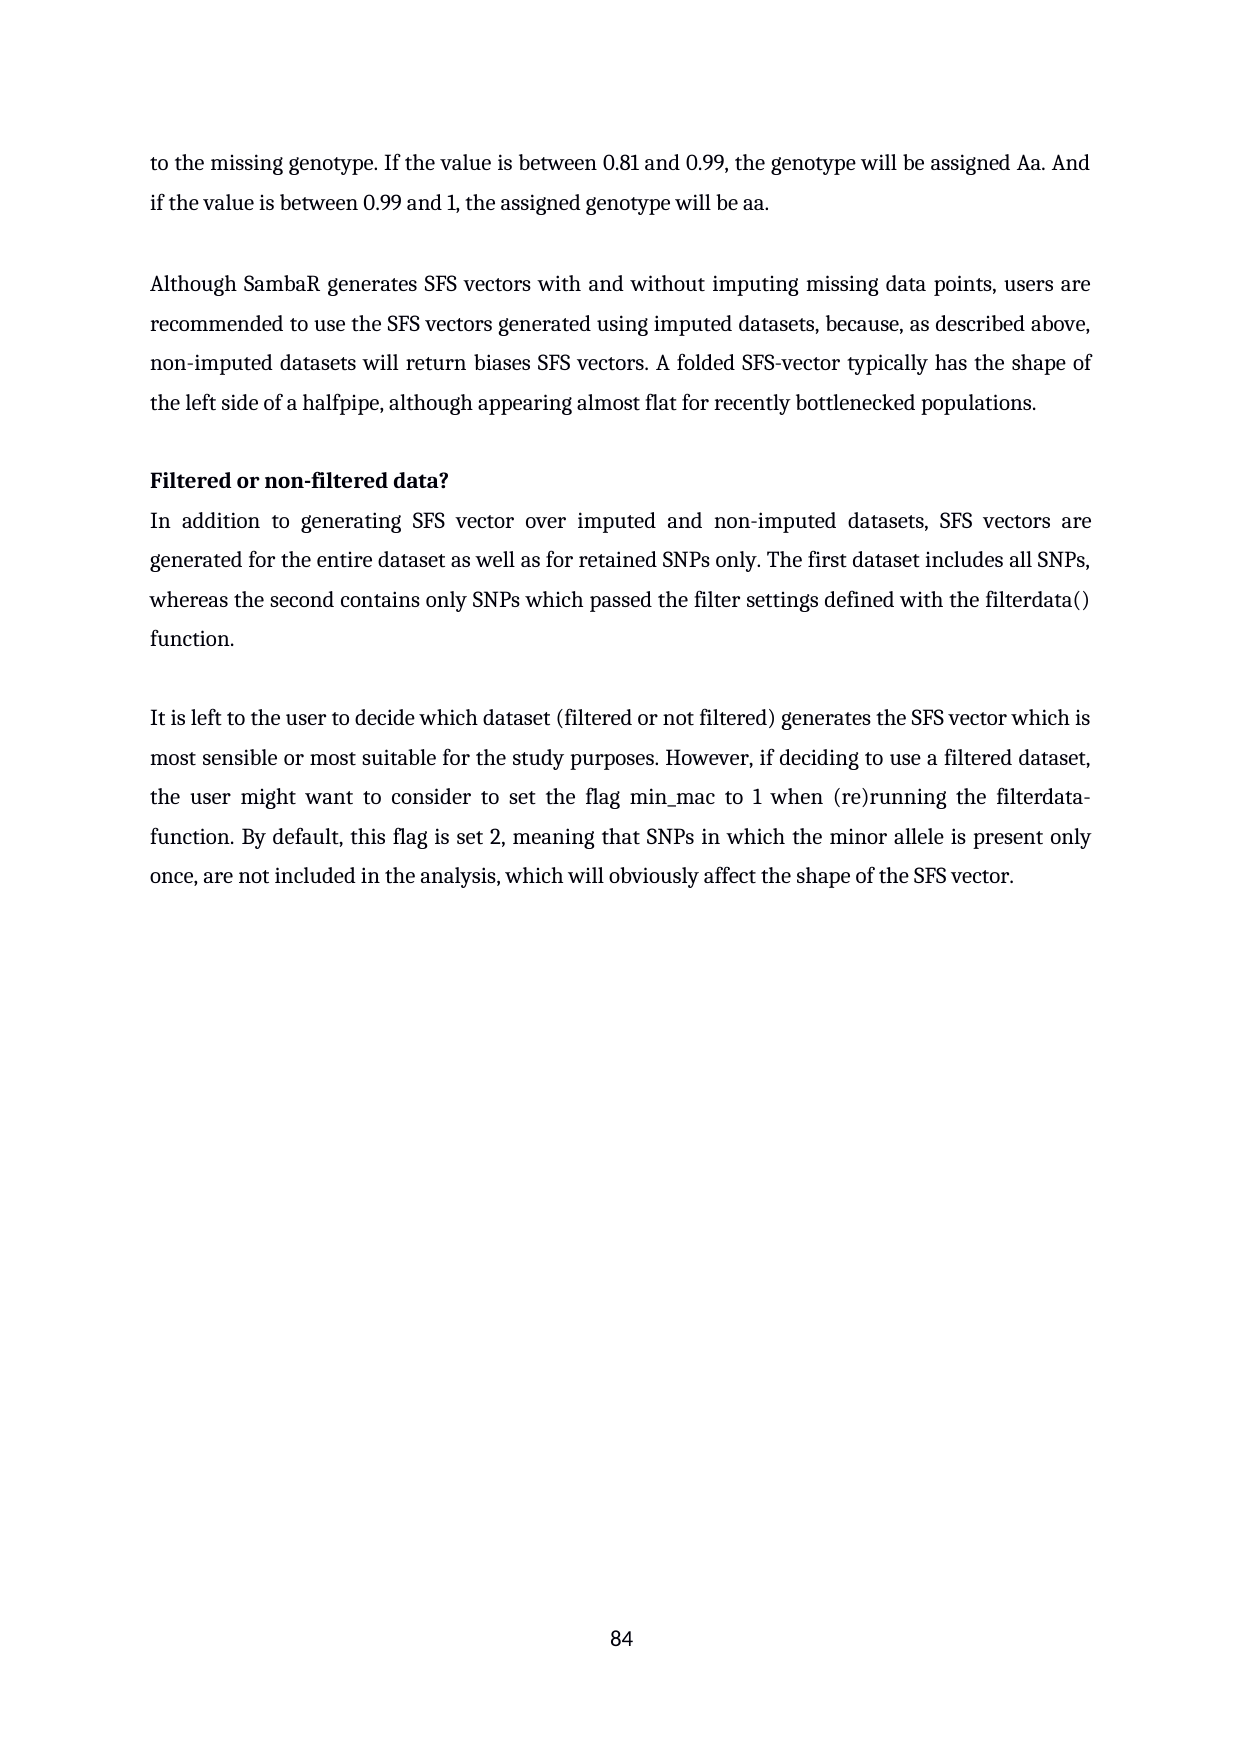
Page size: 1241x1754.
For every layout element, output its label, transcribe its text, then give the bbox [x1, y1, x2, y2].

text Filtered or non-filtered data? [150, 468, 1093, 495]
text Although SambaR generates SFS vectors with and without imputing missing data points, users are recommended to use the SFS vectors generated using imputed datasets, because, as described above, non-imputed datasets will return biases SFS vectors. A folded SFS-vector typically has the shape of the left side of a halfpipe, although appearing almost flat for recently bottlenecked populations. [150, 271, 1093, 416]
text It is left to the user to decide which dataset (filtered or not filtered) generates the SFS vector which is most sensible or most suitable for the study purposes. However, if deciding to use a filtered dataset, the user might want to consider to set the flag min_mac to 1 when (re)running the filterdata-function. By default, this flag is set 2, meaning that SNPs in which the minor allele is present only once, are not included in the analysis, which will obviously affect the shape of the SFS vector. [150, 705, 1093, 889]
text In addition to generating SFS vector over imputed and non-imputed datasets, SFS vectors are generated for the entire dataset as well as for retained SNPs only. The first dataset includes all SNPs, whereas the second contains only SNPs which passed the filter settings defined with the filterdata() function. [150, 508, 1093, 653]
